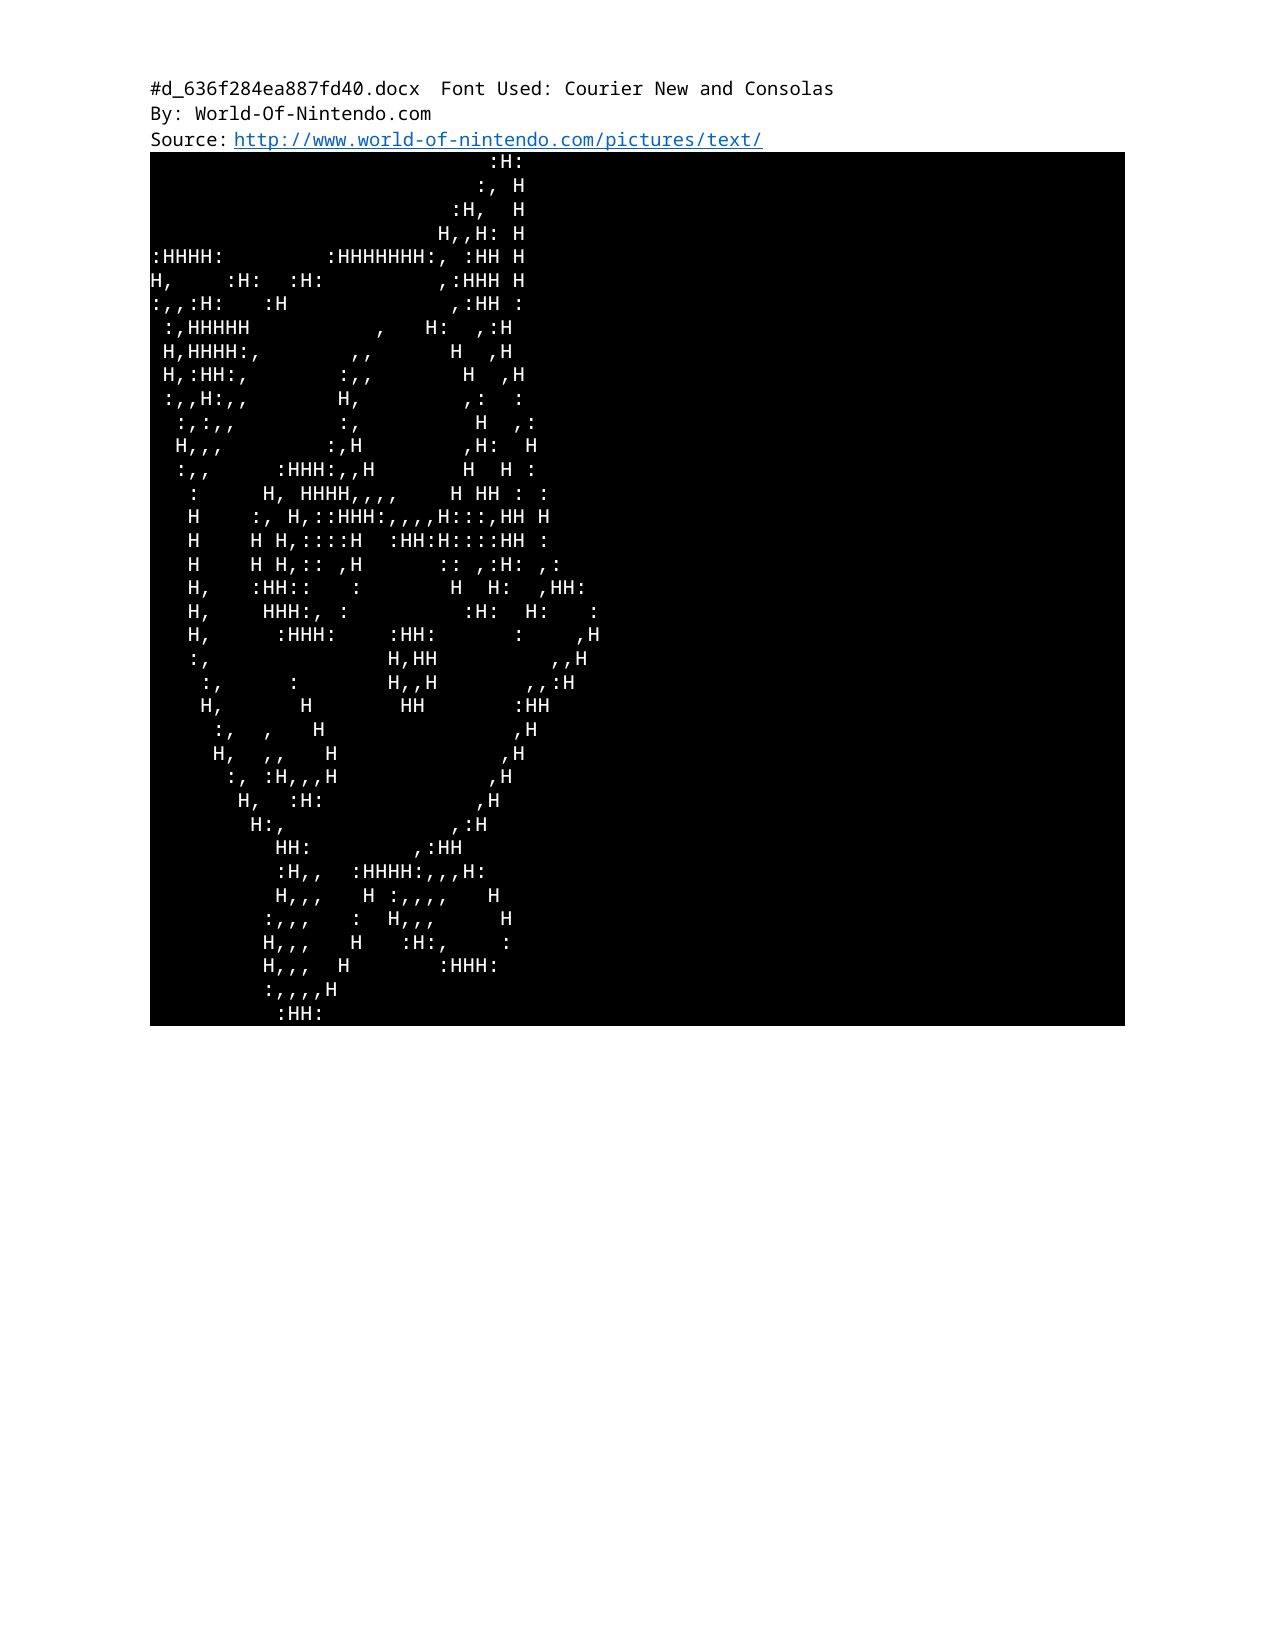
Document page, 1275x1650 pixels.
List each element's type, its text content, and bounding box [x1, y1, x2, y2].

text :H: [150, 152, 1125, 175]
text H, :HH:: : H H: ,HH: [150, 577, 1125, 601]
text H, :HHH: :HH: : ,H [150, 624, 1125, 648]
text H H H,::::H :HH:H::::HH : [150, 530, 1125, 553]
text H, :H: ,H [150, 790, 1125, 814]
text H,,, H :,,,, H [150, 884, 1125, 908]
text :H,, :HHHH:,,,H: [150, 861, 1125, 884]
text :, H [150, 175, 1125, 199]
text :,,H:,, H, ,: : [150, 388, 1125, 412]
text H, H HH :HH [150, 695, 1125, 719]
text : H, HHHH,,,, H HH : : [150, 483, 1125, 506]
text :, : H,,H ,,:H [150, 672, 1125, 695]
text :HHHH: :HHHHHHH:, :HH H [150, 246, 1125, 270]
text H,HHHH:, ,, H ,H [150, 341, 1125, 364]
text H :, H,::HHH:,,,,H:::,HH H [150, 506, 1125, 530]
text H,:HH:, :,, H ,H [150, 364, 1125, 388]
text :,,,,H [150, 979, 1125, 1003]
text :,, :HHH:,,H H H : [150, 459, 1125, 483]
text :, H,HH ,,H [150, 648, 1125, 672]
text H H H,:: ,H :: ,:H: ,: [150, 553, 1125, 577]
text HH: ,:HH [150, 837, 1125, 861]
text H,,, H :H:, : [150, 932, 1125, 956]
text H,,, :,H ,H: H [150, 435, 1125, 459]
text :, , H ,H [150, 719, 1125, 743]
text H, ,, H ,H [150, 743, 1125, 766]
text H, HHH:, : :H: H: : [150, 601, 1125, 624]
text H,,, H :HHH: [150, 956, 1125, 979]
text H, :H: :H: ,:HHH H [150, 270, 1125, 293]
text :,:,, :, H ,: [150, 412, 1125, 435]
text :H, H [150, 199, 1125, 222]
text :,HHHHH , H: ,:H [150, 317, 1125, 341]
text :, :H,,,H ,H [150, 766, 1125, 790]
text :HH: [150, 1003, 1125, 1026]
text H,,H: H [150, 222, 1125, 246]
text :,,, : H,,, H [150, 908, 1125, 932]
text :,,:H: :H ,:HH : [150, 293, 1125, 317]
text H:, ,:H [150, 814, 1125, 837]
